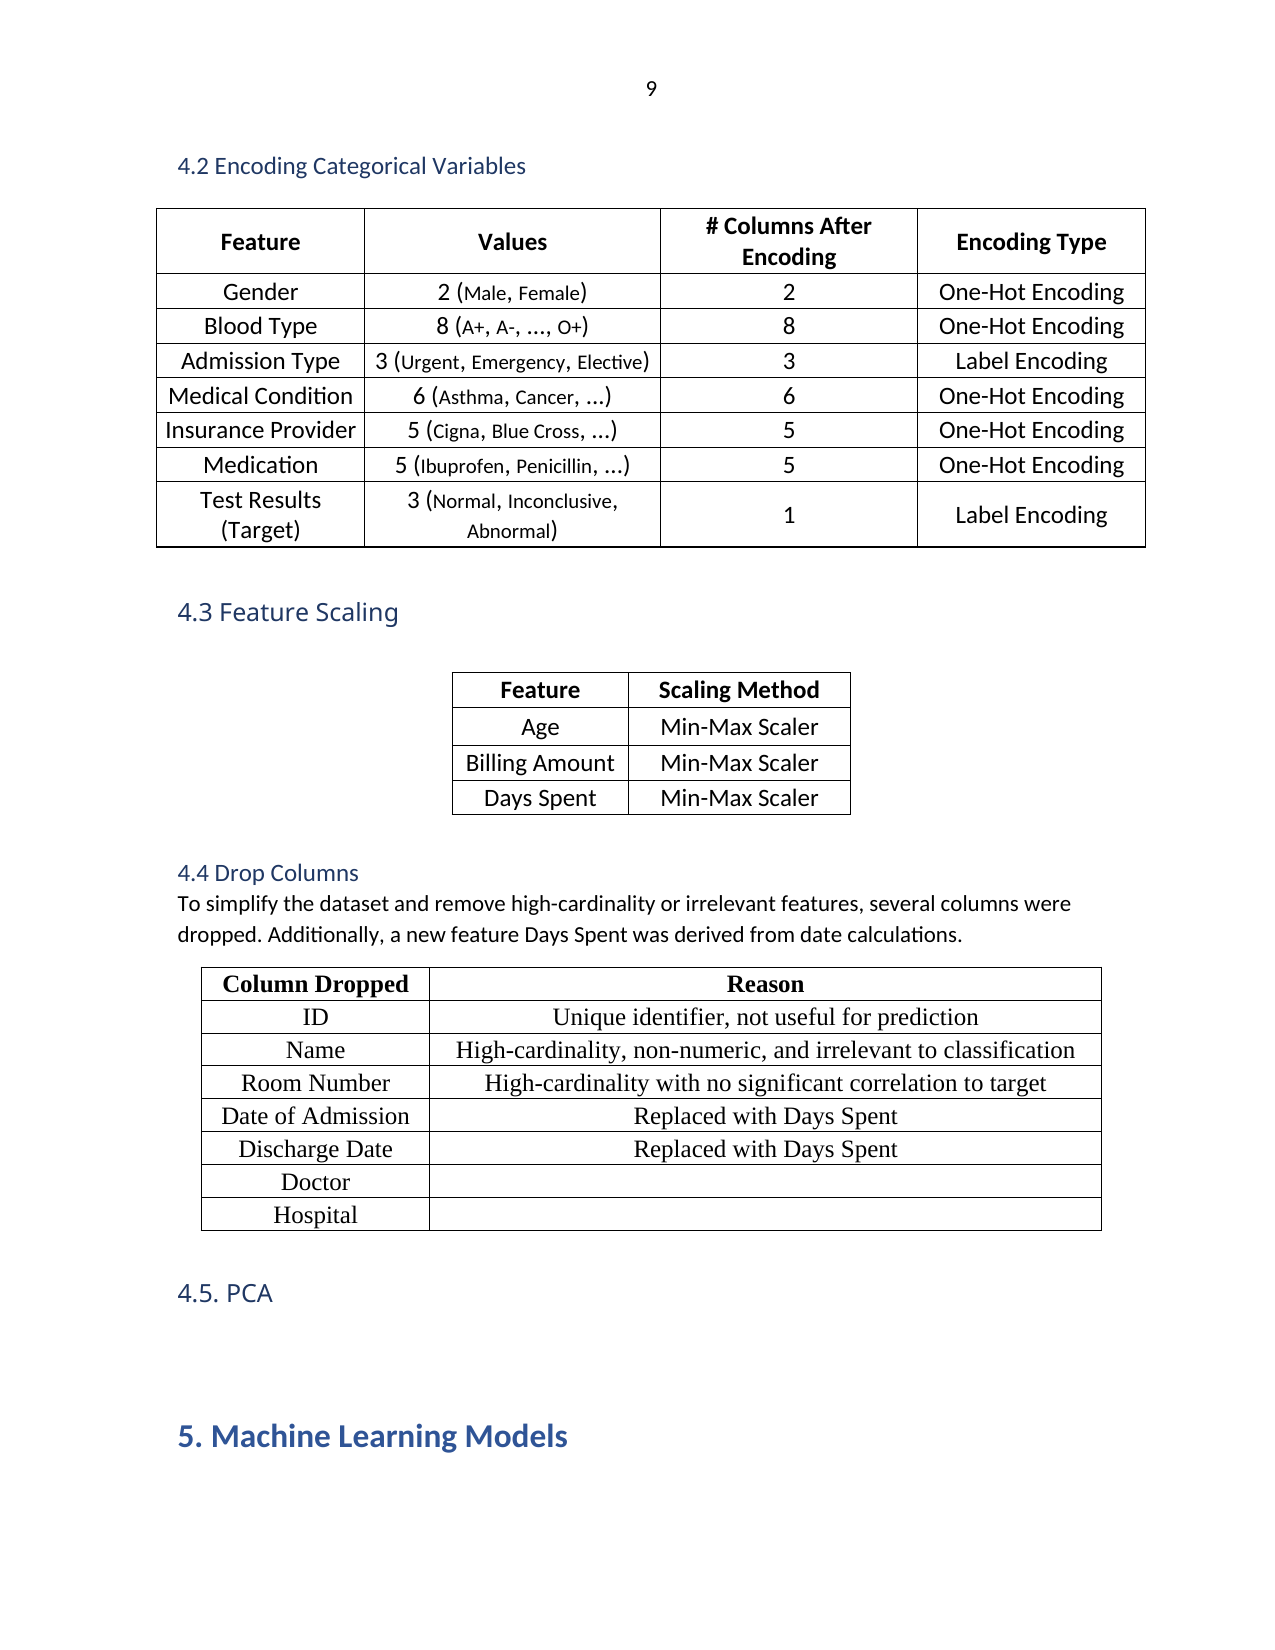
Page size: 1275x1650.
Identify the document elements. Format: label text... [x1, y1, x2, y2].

table_cell One-Hot Encoding [918, 413, 1145, 447]
subtitle 4.4 Drop Columns [177, 857, 1125, 887]
table_cell Medical Condition [157, 378, 364, 412]
table_cell [430, 1198, 1101, 1230]
table_cell 2 (Male, Female) [365, 274, 660, 308]
table_header Values [365, 209, 660, 273]
text To simplify the dataset and remove high-cardinality or irrelevant features, several columns were dropped. Additionally, a new feature Days Spent was derived from date calculations. [177, 889, 1125, 948]
table_cell 2 [661, 274, 917, 308]
table_cell ID [202, 1001, 429, 1032]
table_cell Gender [157, 274, 364, 308]
table_cell 3 (Normal, Inconclusive, Abnormal) [365, 482, 660, 546]
subtitle 4.5. PCA [177, 1276, 1125, 1310]
table_cell High-cardinality with no significant correlation to target [430, 1066, 1101, 1098]
table_cell 8 [661, 309, 917, 342]
table_cell Name [202, 1034, 429, 1065]
subtitle 4.3 Feature Scaling [177, 594, 1125, 628]
table_cell Admission Type [157, 344, 364, 377]
table_cell 1 [661, 482, 917, 546]
table_header Encoding Type [918, 209, 1145, 273]
table_cell One-Hot Encoding [918, 448, 1145, 481]
table_cell Medication [157, 448, 364, 481]
table_cell 5 [661, 448, 917, 481]
table_cell Doctor [202, 1165, 429, 1197]
table_cell Age [453, 708, 628, 745]
table_cell Billing Amount [453, 746, 628, 780]
table_header Feature [157, 209, 364, 273]
table_cell Date of Admission [202, 1099, 429, 1131]
table_cell Min-Max Scaler [629, 746, 850, 780]
table_cell [430, 1165, 1101, 1197]
table_cell 3 [661, 344, 917, 377]
table_cell 5 (Cigna, Blue Cross, ...) [365, 413, 660, 447]
table_cell 6 (Asthma, Cancer, ...) [365, 378, 660, 412]
table_cell Blood Type [157, 309, 364, 342]
subtitle 4.2 Encoding Categorical Variables [177, 150, 1125, 181]
table_cell Replaced with Days Spent [430, 1099, 1101, 1131]
table_cell Replaced with Days Spent [430, 1132, 1101, 1164]
table_cell One-Hot Encoding [918, 378, 1145, 412]
table_cell High-cardinality, non-numeric, and irrelevant to classification [430, 1034, 1101, 1065]
table_cell Hospital [202, 1198, 429, 1230]
table_cell 5 [661, 413, 917, 447]
table_cell 3 (Urgent, Emergency, Elective) [365, 344, 660, 377]
table_cell Unique identifier, not useful for prediction [430, 1001, 1101, 1032]
table_cell Room Number [202, 1066, 429, 1098]
table_cell Days Spent [453, 781, 628, 814]
table_cell 8 (A+, A-, ..., O+) [365, 309, 660, 342]
table_cell Min-Max Scaler [629, 708, 850, 745]
table_cell 6 [661, 378, 917, 412]
table_cell Insurance Provider [157, 413, 364, 447]
table_header Feature [453, 673, 628, 707]
table_header Reason [430, 968, 1101, 999]
table_header Column Dropped [202, 968, 429, 999]
table_cell 5 (Ibuprofen, Penicillin, ...) [365, 448, 660, 481]
subtitle 5. Machine Learning Models [177, 1415, 1125, 1456]
table_cell Discharge Date [202, 1132, 429, 1164]
table_cell One-Hot Encoding [918, 309, 1145, 342]
table_cell Label Encoding [918, 344, 1145, 377]
table_header # Columns After Encoding [661, 209, 917, 273]
table_cell Label Encoding [918, 482, 1145, 546]
table_cell Min-Max Scaler [629, 781, 850, 814]
table_cell Test Results (Target) [157, 482, 364, 546]
table_header Scaling Method [629, 673, 850, 707]
table_cell One-Hot Encoding [918, 274, 1145, 308]
